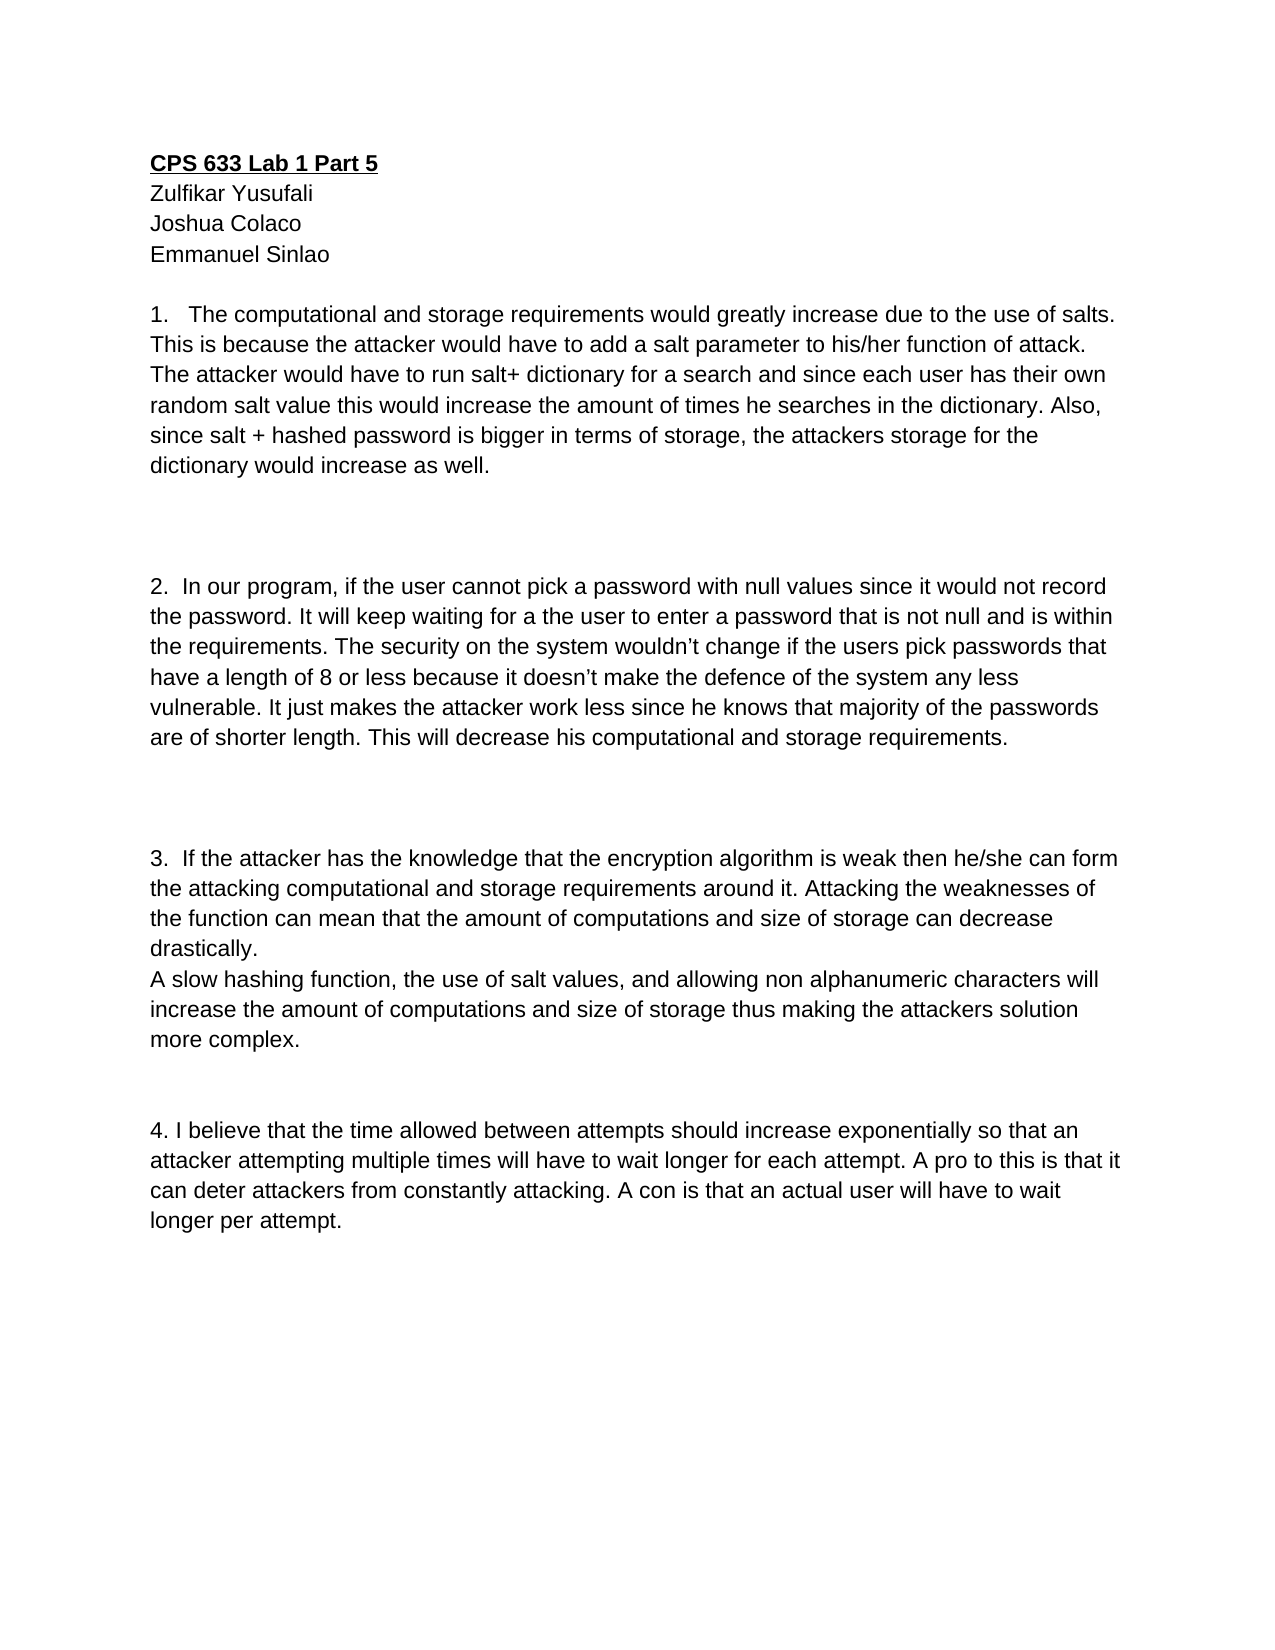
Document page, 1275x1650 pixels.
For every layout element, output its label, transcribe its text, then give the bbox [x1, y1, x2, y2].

text CPS 633 Lab 1 Part 5 [150, 150, 1125, 176]
text 3. If the attacker has the knowledge that the encryption algorithm is weak then he/she can form the attacking computational and storage requirements around it. Attacking the weaknesses of the function can mean that the amount of computations and size of storage can decrease drastically. [150, 845, 1125, 962]
text Zulfikar Yusufali [150, 180, 1125, 207]
text 1. The computational and storage requirements would greatly increase due to the use of salts. This is because the attacker would have to add a salt parameter to his/her function of attack. The attacker would have to run salt+ dictionary for a search and since each user has their own random salt value this would increase the amount of times he searches in the dictionary. Also, since salt + hashed password is bigger in terms of storage, the attackers storage for the dictionary would increase as well. [150, 301, 1125, 478]
text Emmanuel Sinlao [150, 241, 1125, 267]
text 4. I believe that the time allowed between attempts should increase exponentially so that an attacker attempting multiple times will have to wait longer for each attempt. A pro to this is that it can deter attackers from constantly attacking. A con is that an actual user will have to wait longer per attempt. [150, 1117, 1125, 1234]
text Joshua Colaco [150, 210, 1125, 237]
text A slow hashing function, the use of salt values, and allowing non alphanumeric characters will increase the amount of computations and size of storage thus making the attackers solution more complex. [150, 966, 1125, 1052]
text 2. In our program, if the user cannot pick a password with null values since it would not record the password. It will keep waiting for a the user to enter a password that is not null and is within the requirements. The security on the system wouldn’t change if the users pick passwords that have a length of 8 or less because it doesn’t make the defence of the system any less vulnerable. It just makes the attacker work less since he knows that majority of the passwords are of shorter length. This will decrease his computational and storage requirements. [150, 573, 1125, 750]
